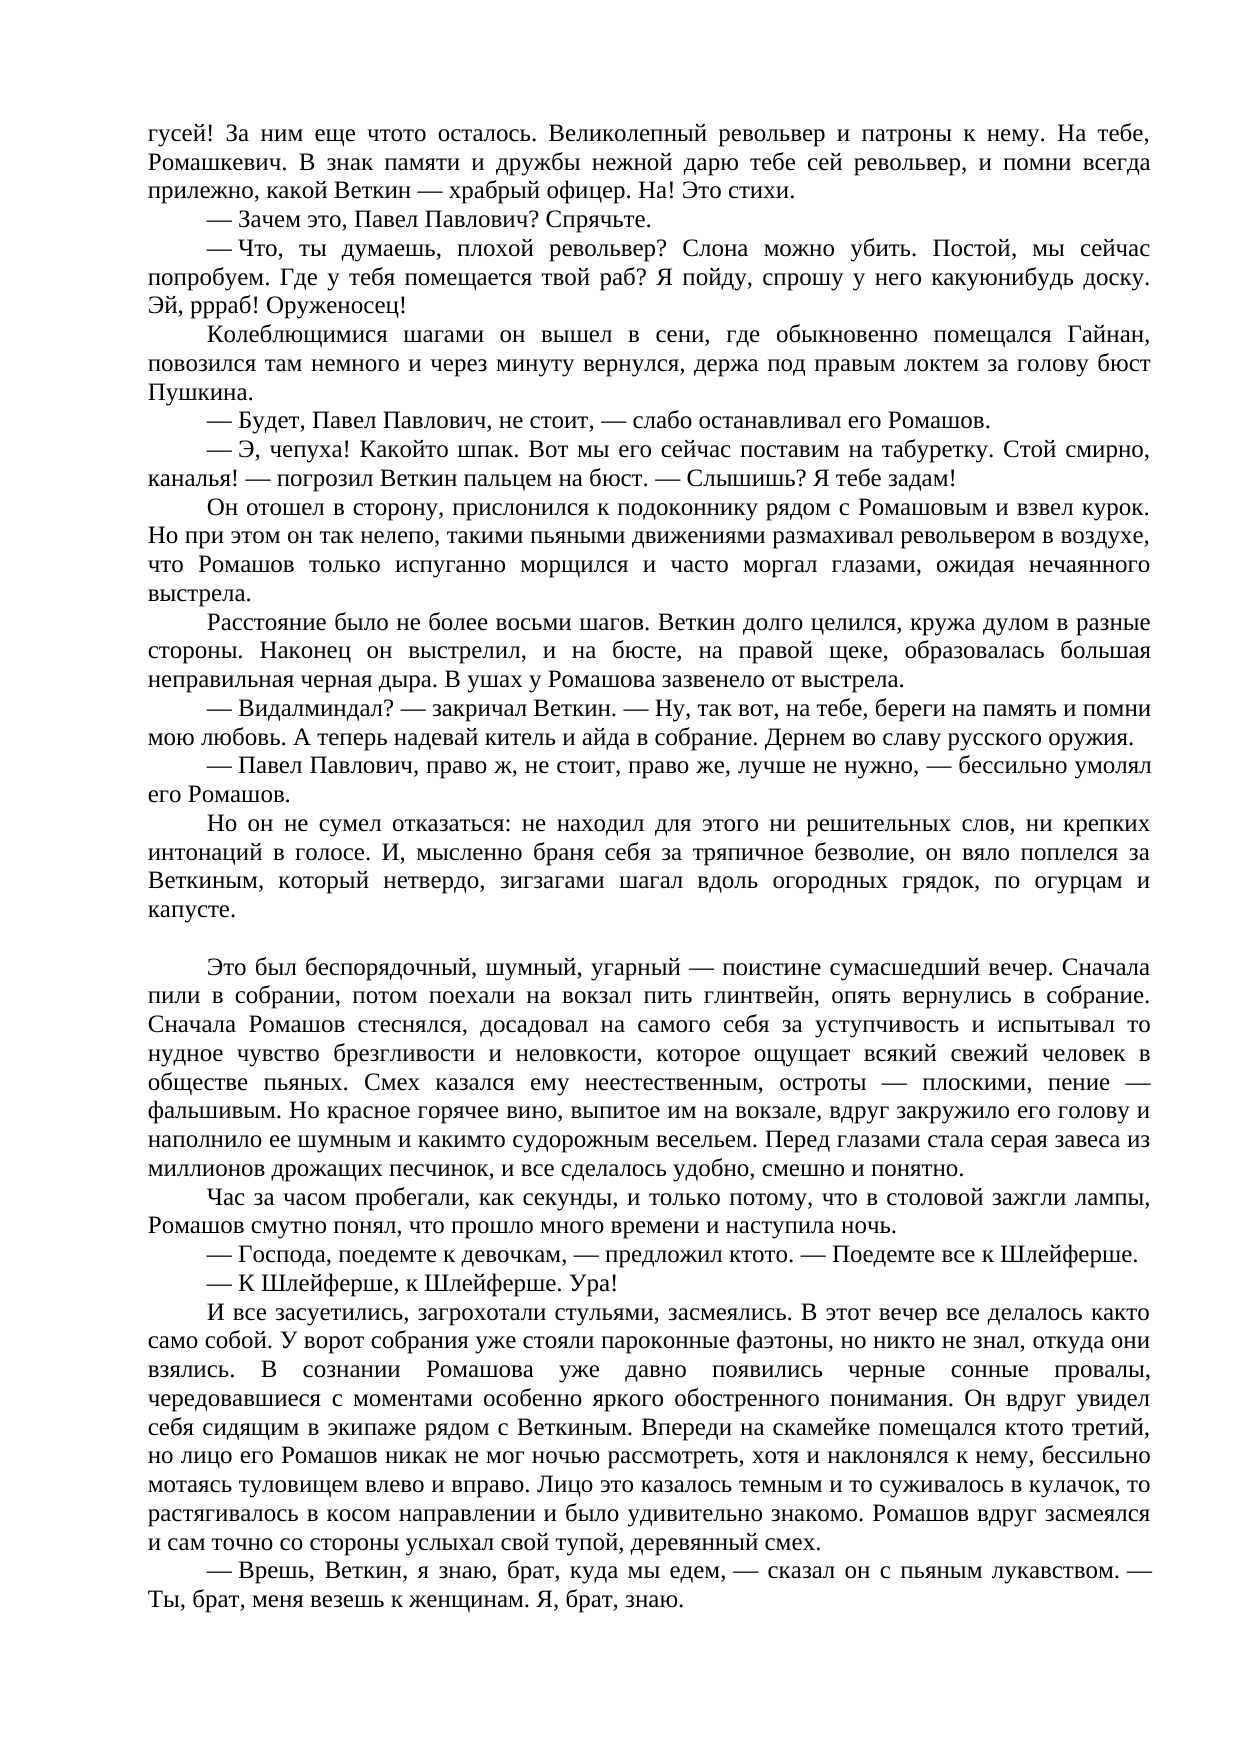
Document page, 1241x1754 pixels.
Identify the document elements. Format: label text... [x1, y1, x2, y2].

text — Э, чепуха! Какойто шпак. Вот мы его сейчас поставим на табуретку. Стой смирно, каналья! — погрозил Веткин пальцем на бюст. — Слышишь? Я тебе задам! [148, 434, 1152, 492]
text — Зачем это, Павел Павлович? Спрячьте. [148, 204, 1152, 233]
text Но он не сумел отказаться: не находил для этого ни решительных слов, ни крепких интонаций в голосе. И, мысленно браня себя за тряпичное безволие, он вяло поплелся за Веткиным, который нетвердо, зигзагами шагал вдоль огородных грядок, по огурцам и капусте. [148, 808, 1152, 923]
text — Будет, Павел Павлович, не стоит, — слабо останавливал его Ромашов. [148, 406, 1152, 434]
text — Господа, поедемте к девочкам, — предложил ктото. — Поедемте все к Шлейферше. [148, 1239, 1152, 1268]
text Колеблющимися шагами он вышел в сени, где обыкновенно помещался Гайнан, повозился там немного и через минуту вернулся, держа под правым локтем за голову бюст Пушкина. [148, 319, 1152, 406]
text — К Шлейферше, к Шлейферше. Ура! [148, 1268, 1152, 1297]
text — Что, ты думаешь, плохой револьвер? Слона можно убить. Постой, мы сейчас попробуем. Где у тебя помещается твой раб? Я пойду, спрошу у него какуюнибудь доску. Эй, ррраб! Оруженосец! [148, 233, 1152, 319]
text — Видалминдал? — закричал Веткин. — Ну, так вот, на тебе, береги на память и помни мою любовь. А теперь надевай китель и айда в собрание. Дернем во славу русского оружия. [148, 693, 1152, 751]
text Он отошел в сторону, прислонился к подоконнику рядом с Ромашовым и взвел курок. Но при этом он так нелепо, такими пьяными движениями размахивал револьвером в воздухе, что Ромашов только испуганно морщился и часто моргал глазами, ожидая нечаянного выстрела. [148, 492, 1152, 607]
text И все засуетились, загрохотали стульями, засмеялись. В этот вечер все делалось както само собой. У ворот собрания уже стояли пароконные фаэтоны, но никто не знал, откуда они взялись. В сознании Ромашова уже давно появились черные сонные провалы, чередовавшиеся с моментами особенно яркого обостренного понимания. Он вдруг увидел себя сидящим в экипаже рядом с Веткиным. Впереди на скамейке помещался ктото третий, но лицо его Ромашов никак не мог ночью рассмотреть, хотя и наклонялся к нему, бессильно мотаясь туловищем влево и вправо. Лицо это казалось темным и то суживалось в кулачок, то растягивалось в косом направлении и было удивительно знакомо. Ромашов вдруг засмеялся и сам точно со стороны услыхал свой тупой, деревянный смех. [148, 1297, 1152, 1556]
text — Врешь, Веткин, я знаю, брат, куда мы едем, — сказал он с пьяным лукавством. — Ты, брат, меня везешь к женщинам. Я, брат, знаю. [148, 1556, 1152, 1613]
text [148, 118, 1152, 204]
text Расстояние было не более восьми шагов. Веткин долго целился, кружа дулом в разные стороны. Наконец он выстрелил, и на бюсте, на правой щеке, образовалась большая неправильная черная дыра. В ушах у Ромашова зазвенело от выстрела. [148, 607, 1152, 693]
text Это был беспорядочный, шумный, угарный — поистине сумасшедший вечер. Сначала пили в собрании, потом поехали на вокзал пить глинтвейн, опять вернулись в собрание. Сначала Ромашов стеснялся, досадовал на самого себя за уступчивость и испытывал то нудное чувство брезгливости и неловкости, которое ощущает всякий свежий человек в обществе пьяных. Смех казался ему неестественным, остроты — плоскими, пение — фальшивым. Но красное горячее вино, выпитое им на вокзале, вдруг закружило его голову и наполнило ее шумным и какимто судорожным весельем. Перед глазами стала серая завеса из миллионов дрожащих песчинок, и все сделалось удобно, смешно и понятно. [148, 952, 1152, 1182]
text — Павел Павлович, право ж, не стоит, право же, лучше не нужно, — бессильно умолял его Ромашов. [148, 751, 1152, 808]
text Час за часом пробегали, как секунды, и только потому, что в столовой зажгли лампы, Ромашов смутно понял, что прошло много времени и наступила ночь. [148, 1182, 1152, 1239]
